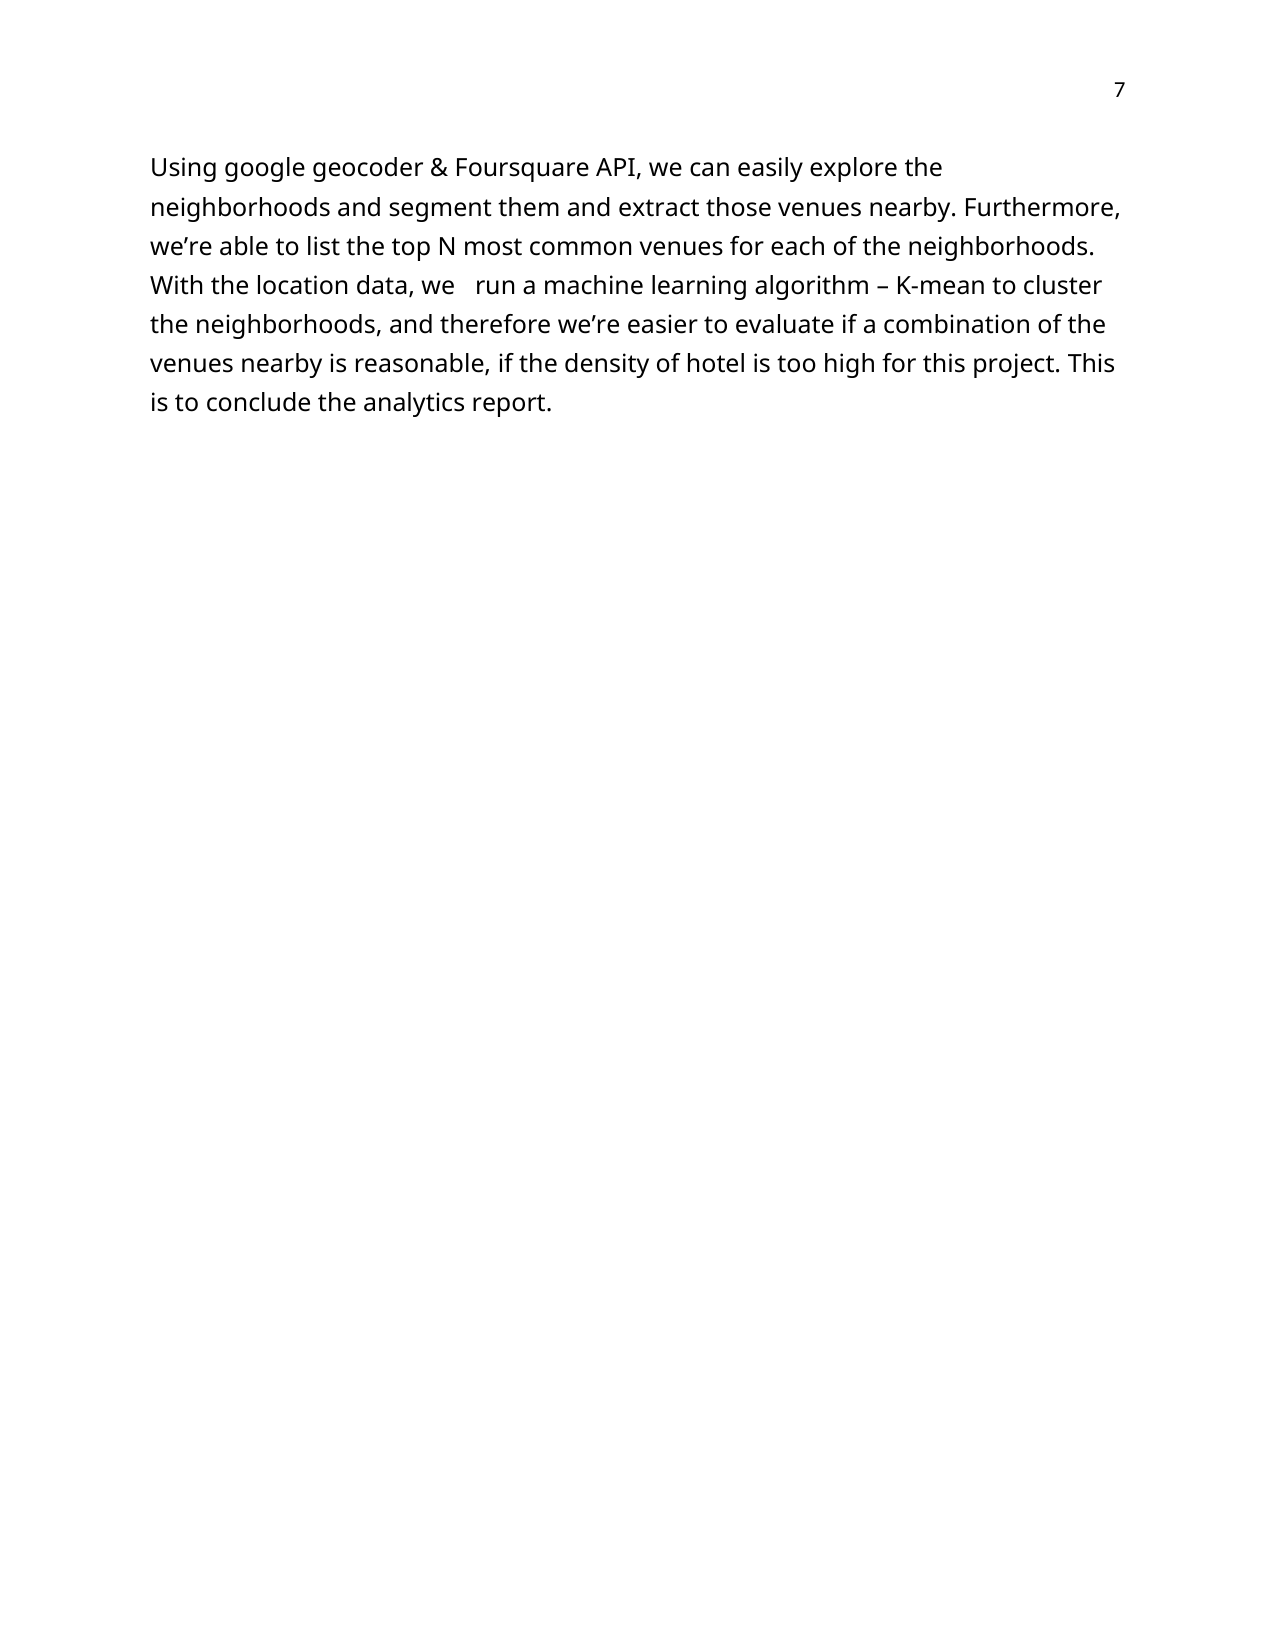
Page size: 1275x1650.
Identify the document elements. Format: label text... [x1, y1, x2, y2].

text Using google geocoder & Foursquare API, we can easily explore the neighborhoods and segment them and extract those venues nearby. Furthermore, we’re able to list the top N most common venues for each of the neighborhoods. With the location data, we run a machine learning algorithm – K-mean to cluster the neighborhoods, and therefore we’re easier to evaluate if a combination of the venues nearby is reasonable, if the density of hotel is too high for this project. This is to conclude the analytics report. [150, 150, 1125, 419]
